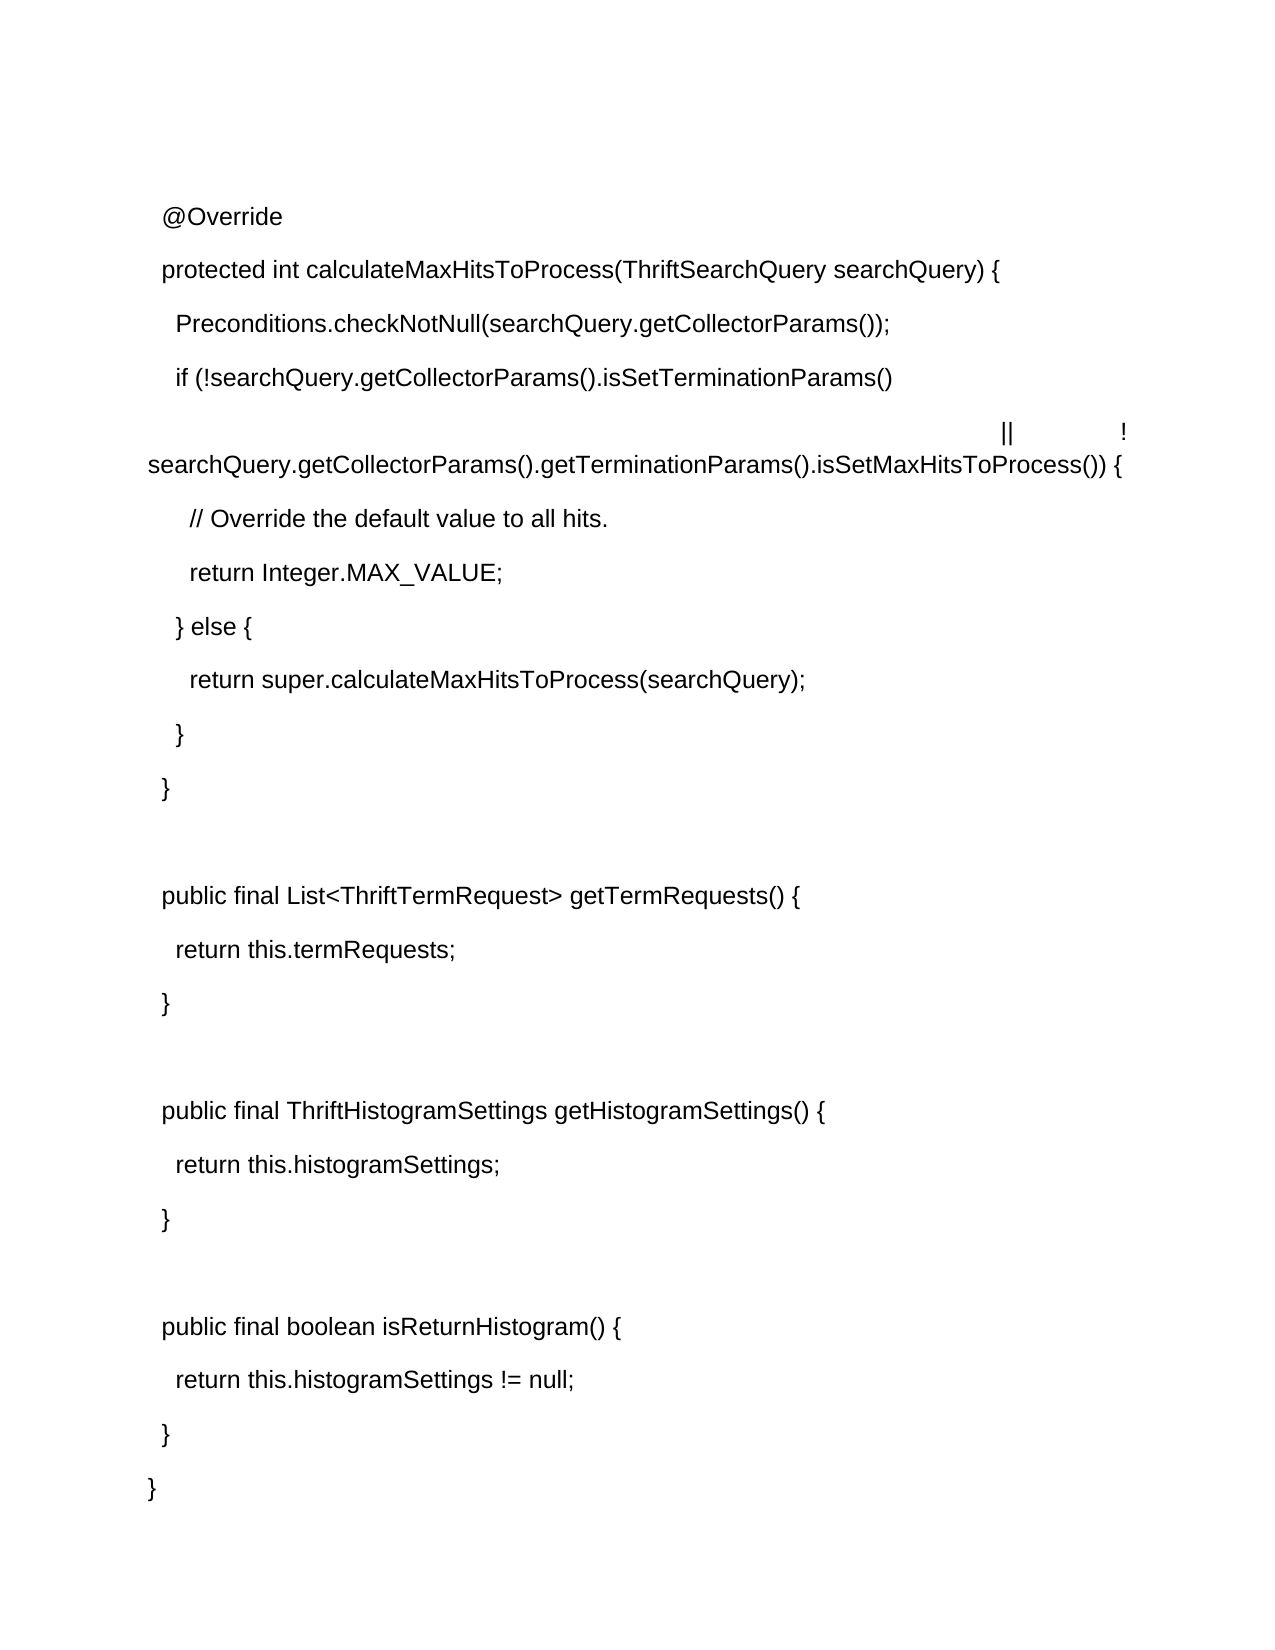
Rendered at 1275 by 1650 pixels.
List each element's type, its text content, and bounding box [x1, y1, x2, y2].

text return super.calculateMaxHitsToProcess(searchQuery); [148, 665, 1127, 694]
text } [148, 773, 1127, 802]
text return Integer.MAX_VALUE; [148, 558, 1127, 586]
text } else { [148, 611, 1127, 640]
text return this.histogramSettings != null; [148, 1365, 1127, 1394]
text @Override [148, 201, 1127, 230]
text // Override the default value to all hits. [148, 504, 1127, 532]
text public final List<ThriftTermRequest> getTermRequests() { [148, 881, 1127, 909]
text public final ThriftHistogramSettings getHistogramSettings() { [148, 1096, 1127, 1125]
text Preconditions.checkNotNull(searchQuery.getCollectorParams()); [148, 309, 1127, 338]
text protected int calculateMaxHitsToProcess(ThriftSearchQuery searchQuery) { [148, 255, 1127, 284]
text } [148, 1419, 1127, 1448]
text } [148, 988, 1127, 1017]
text if (!searchQuery.getCollectorParams().isSetTerminationParams() [148, 363, 1127, 392]
text } [148, 1473, 1127, 1502]
text || !searchQuery.getCollectorParams().getTerminationParams().isSetMaxHitsToProcess()) { [148, 417, 1127, 479]
text } [148, 719, 1127, 748]
text return this.histogramSettings; [148, 1150, 1127, 1179]
text public final boolean isReturnHistogram() { [148, 1312, 1127, 1340]
text } [148, 1204, 1127, 1233]
text return this.termRequests; [148, 934, 1127, 963]
